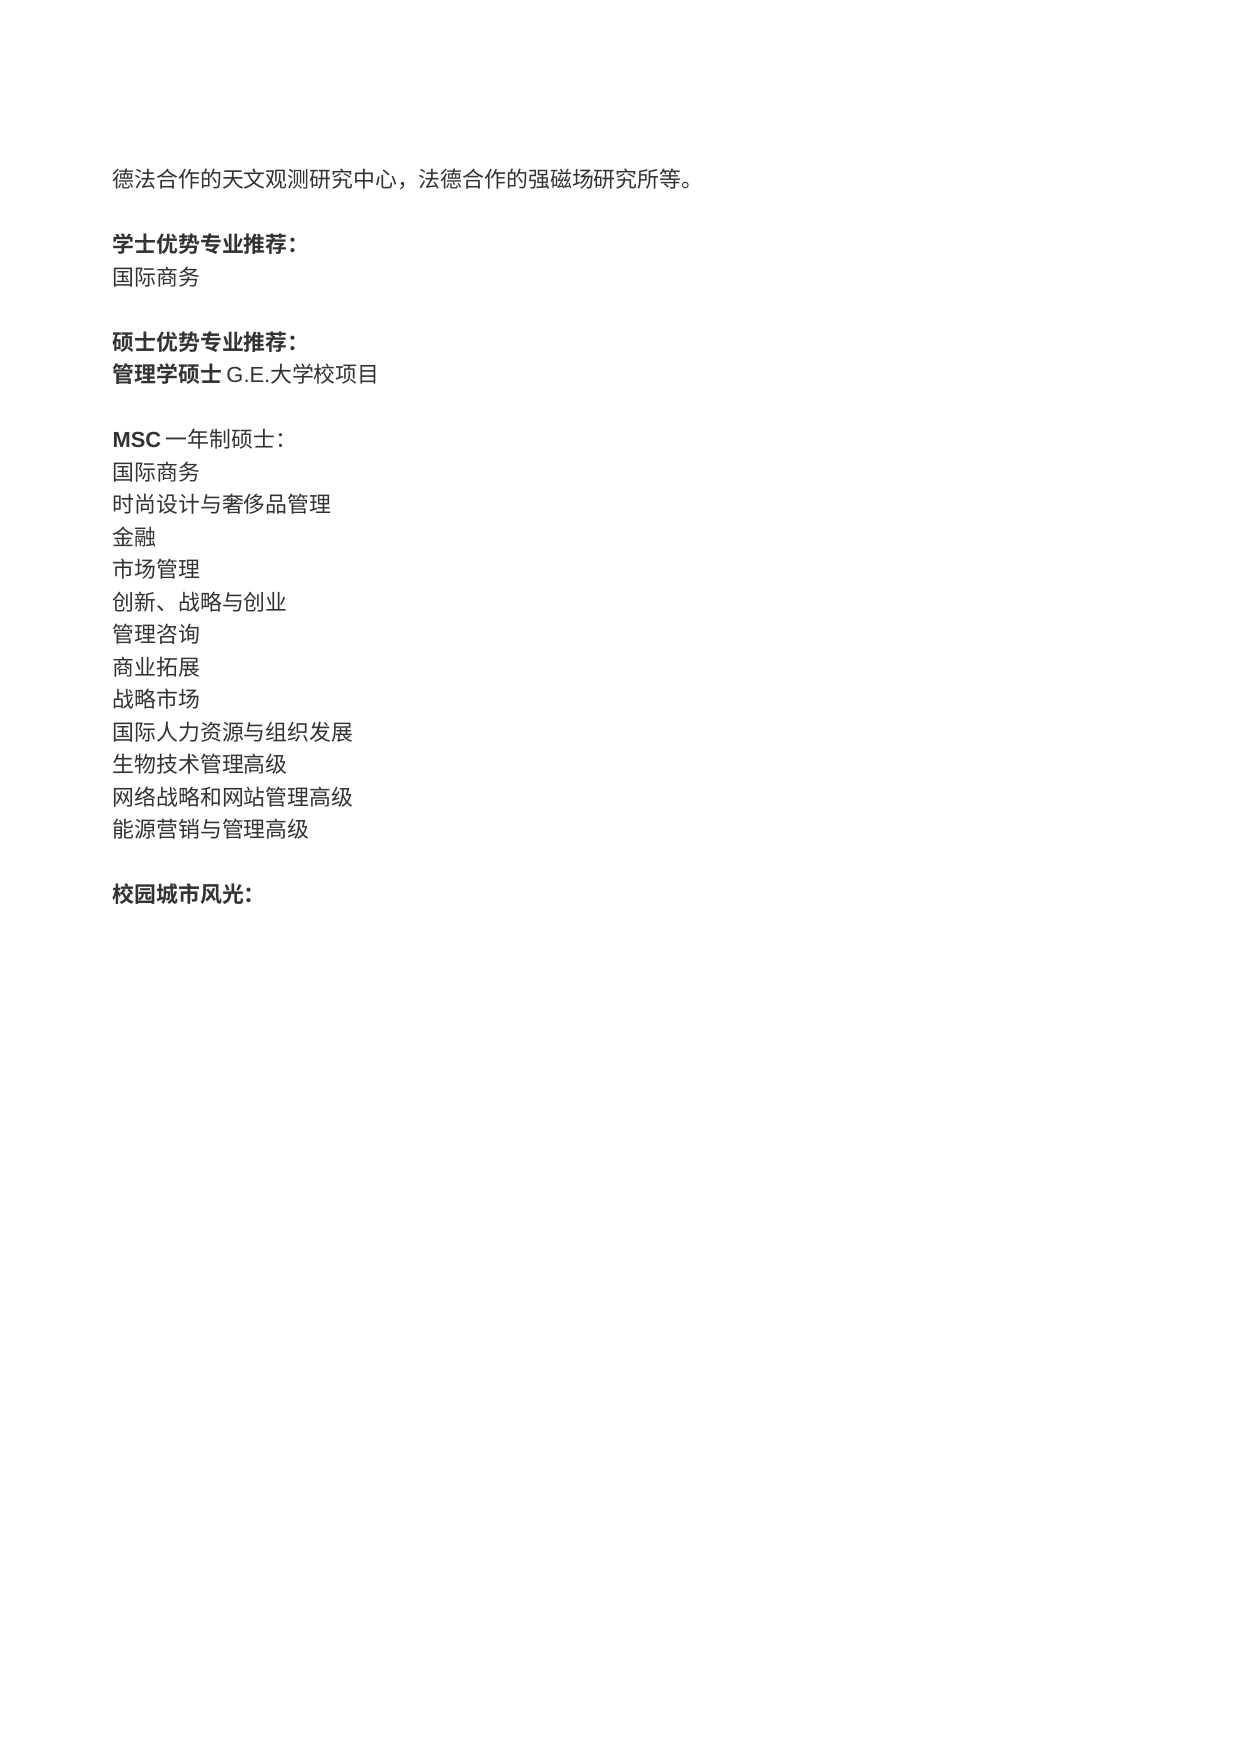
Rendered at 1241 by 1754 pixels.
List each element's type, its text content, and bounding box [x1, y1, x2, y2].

text 战略市场 [112, 682, 1128, 714]
text 管理学硕士G.E.大学校项目 [112, 357, 1128, 389]
text 学士优势专业推荐： [112, 227, 1128, 259]
text 市场管理 [112, 552, 1128, 584]
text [112, 162, 1128, 194]
text 金融 [112, 519, 1128, 552]
text 商业拓展 [112, 649, 1128, 682]
text 时尚设计与奢侈品管理 [112, 487, 1128, 519]
text 创新、战略与创业 [112, 584, 1128, 617]
text 校园城市风光： [112, 877, 1128, 909]
text 硕士优势专业推荐： [112, 324, 1128, 357]
text 管理咨询 [112, 617, 1128, 649]
text 生物技术管理高级 [112, 747, 1128, 779]
text 网络战略和网站管理高级 [112, 779, 1128, 812]
text 国际商务 [112, 454, 1128, 487]
text 能源营销与管理高级 [112, 812, 1128, 844]
text MSC一年制硕士： [112, 422, 1128, 454]
text 国际人力资源与组织发展 [112, 714, 1128, 747]
text 国际商务 [112, 259, 1128, 292]
